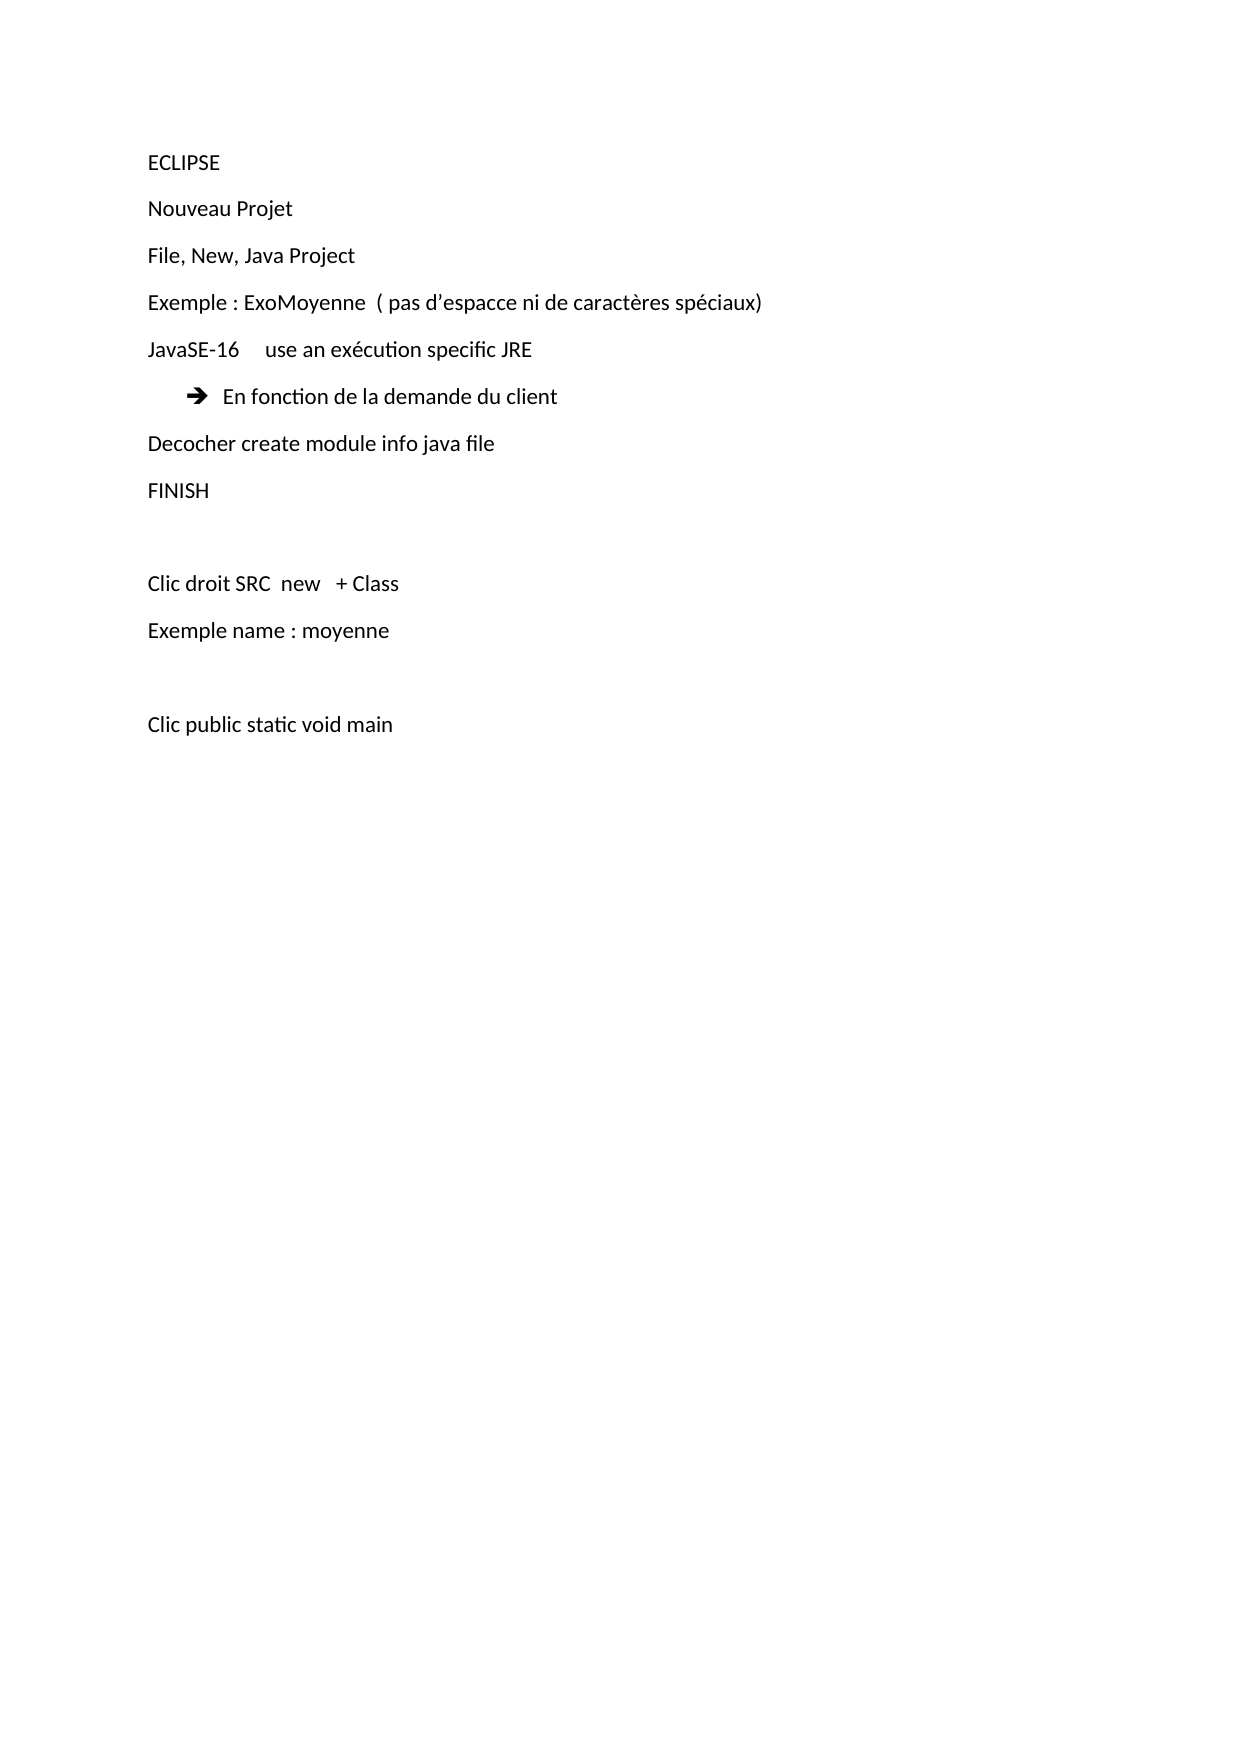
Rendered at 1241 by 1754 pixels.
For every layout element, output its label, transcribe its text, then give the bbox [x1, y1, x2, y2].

text Clic public static void main [148, 710, 1093, 738]
text Decocher create module info java file [148, 429, 1093, 457]
text Nouveau Projet [148, 194, 1093, 222]
text ECLIPSE [148, 148, 1093, 176]
list En fonction de la demande du client [185, 382, 1093, 410]
text Exemple : ExoMoyenne ( pas d’espacce ni de caractères spéciaux) [148, 288, 1093, 316]
text FINISH [148, 476, 1093, 504]
text Exemple name : moyenne [148, 616, 1093, 644]
text JavaSE-16 use an exécution specific JRE [148, 335, 1093, 363]
text Clic droit SRC new + Class [148, 569, 1093, 597]
text File, New, Java Project [148, 241, 1093, 269]
